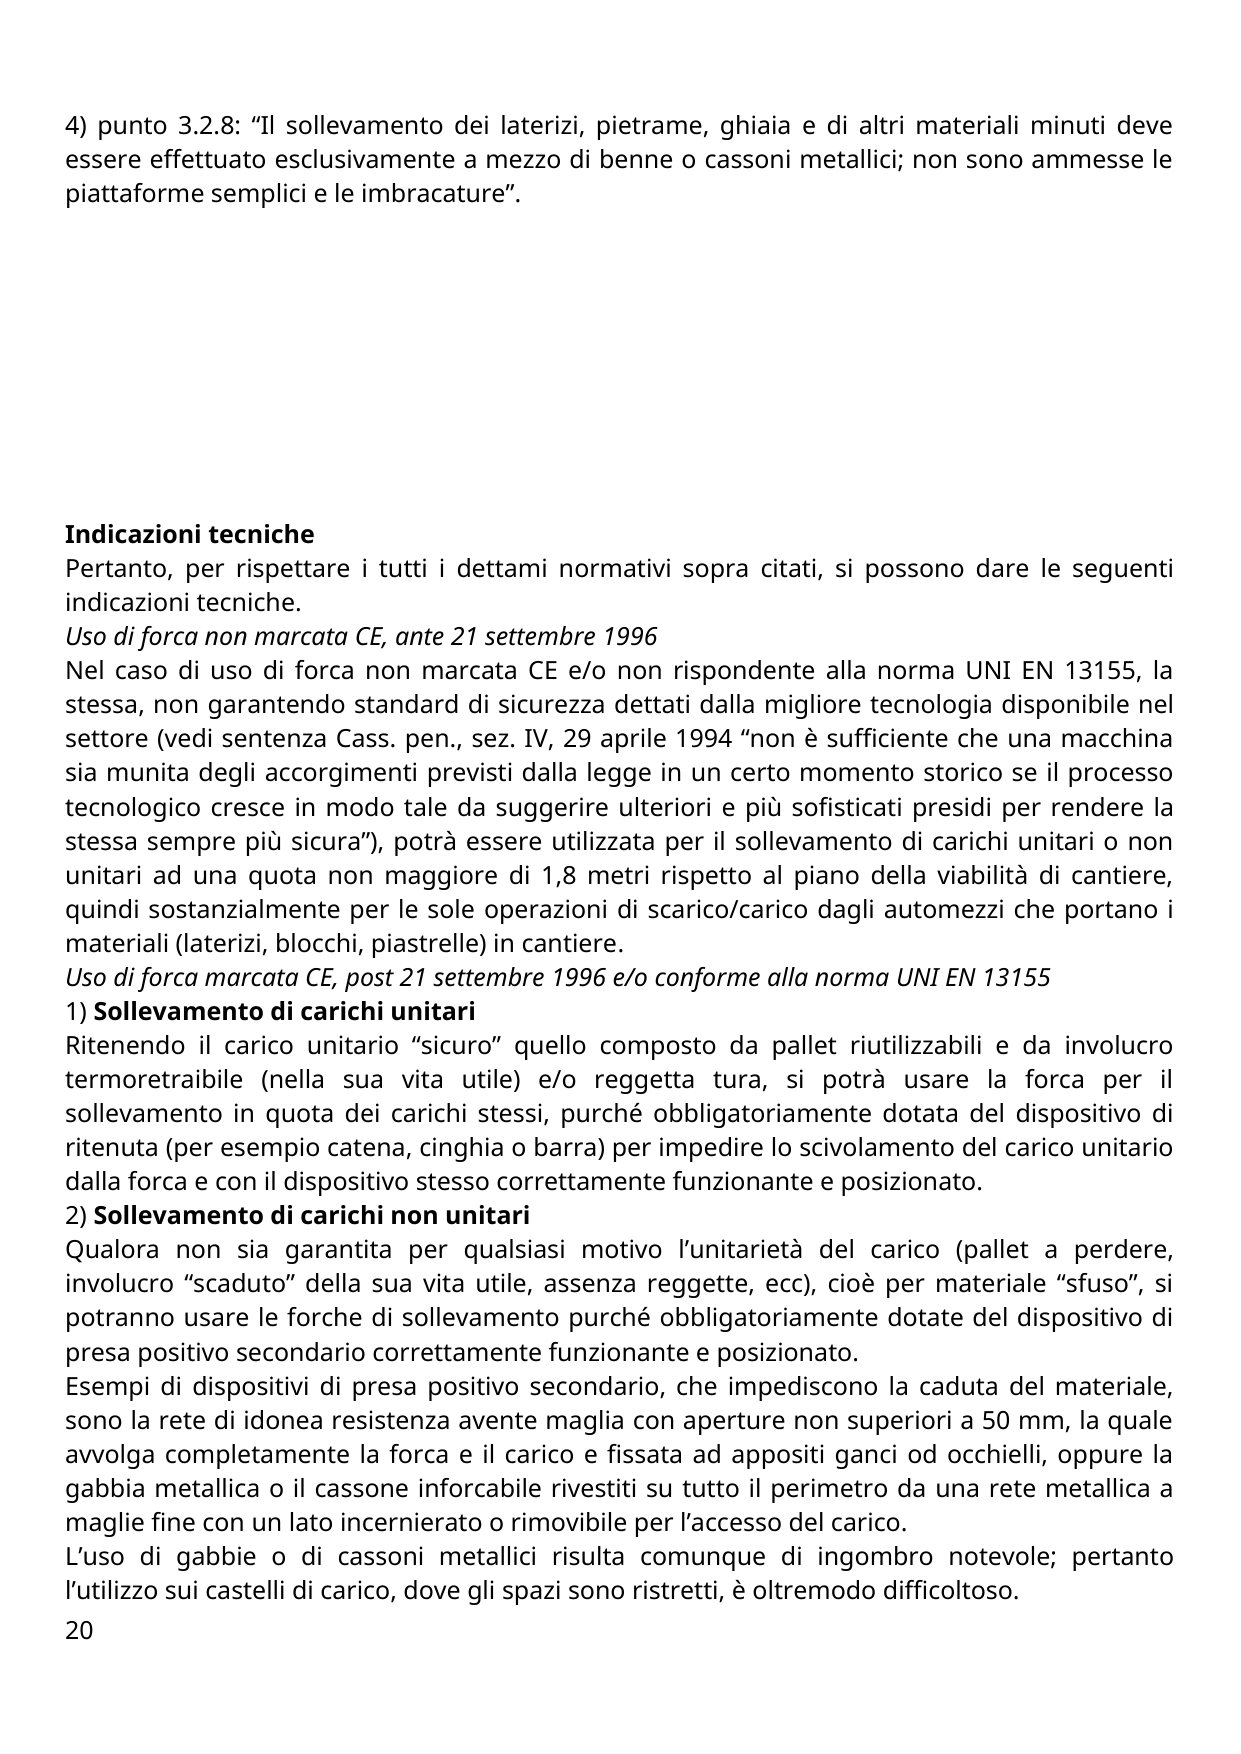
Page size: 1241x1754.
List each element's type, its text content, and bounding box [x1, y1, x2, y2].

text Pertanto, per rispettare i tutti i dettami normativi sopra citati, si possono dare le seguenti indicazioni tecniche. [65, 551, 1175, 619]
text Uso di forca non marcata CE, ante 21 settembre 1996 [65, 619, 1175, 653]
text Qualora non sia garantita per qualsiasi motivo l’unitarietà del carico (pallet a perdere, involucro “scaduto” della sua vita utile, assenza reggette, ecc), cioè per materiale “sfuso”, si potranno usare le forche di sollevamento purché obbligatoriamente dotate del dispositivo di presa positivo secondario correttamente funzionante e posizionato. [65, 1232, 1175, 1368]
text Ritenendo il carico unitario “sicuro” quello composto da pallet riutilizzabili e da involucro termoretraibile (nella sua vita utile) e/o reggetta tura, si potrà usare la forca per il sollevamento in quota dei carichi stessi, purché obbligatoriamente dotata del dispositivo di ritenuta (per esempio catena, cinghia o barra) per impedire lo scivolamento del carico unitario dalla forca e con il dispositivo stesso correttamente funzionante e posizionato. [65, 1028, 1175, 1198]
text 4) punto 3.2.8: “Il sollevamento dei laterizi, pietrame, ghiaia e di altri materiali minuti deve essere effettuato esclusivamente a mezzo di benne o cassoni metallici; non sono ammesse le piattaforme semplici e le imbracature”. [65, 108, 1175, 210]
text Nel caso di uso di forca non marcata CE e/o non rispondente alla norma UNI EN 13155, la stessa, non garantendo standard di sicurezza dettati dalla migliore tecnologia disponibile nel settore (vedi sentenza Cass. pen., sez. IV, 29 aprile 1994 “non è sufficiente che una macchina sia munita degli accorgimenti previsti dalla legge in un certo momento storico se il processo tecnologico cresce in modo tale da suggerire ulteriori e più sofisticati presidi per rendere la stessa sempre più sicura”), potrà essere utilizzata per il sollevamento di carichi unitari o non unitari ad una quota non maggiore di 1,8 metri rispetto al piano della viabilità di cantiere, quindi sostanzialmente per le sole operazioni di scarico/carico dagli automezzi che portano i materiali (laterizi, blocchi, piastrelle) in cantiere. [65, 653, 1175, 959]
text 1) Sollevamento di carichi unitari [65, 993, 1175, 1028]
text 2) Sollevamento di carichi non unitari [65, 1198, 1175, 1232]
text Indicazioni tecniche [65, 517, 1175, 551]
text L’uso di gabbie o di cassoni metallici risulta comunque di ingombro notevole; pertanto l’utilizzo sui castelli di carico, dove gli spazi sono ristretti, è oltremodo difficoltoso. [65, 1538, 1175, 1607]
text Uso di forca marcata CE, post 21 settembre 1996 e/o conforme alla norma UNI EN 13155 [65, 959, 1175, 993]
text Esempi di dispositivi di presa positivo secondario, che impediscono la caduta del materiale, sono la rete di idonea resistenza avente maglia con aperture non superiori a 50 mm, la quale avvolga completamente la forca e il carico e fissata ad appositi ganci od occhielli, oppure la gabbia metallica o il cassone inforcabile rivestiti su tutto il perimetro da una rete metallica a maglie fine con un lato incernierato o rimovibile per l’accesso del carico. [65, 1368, 1175, 1538]
